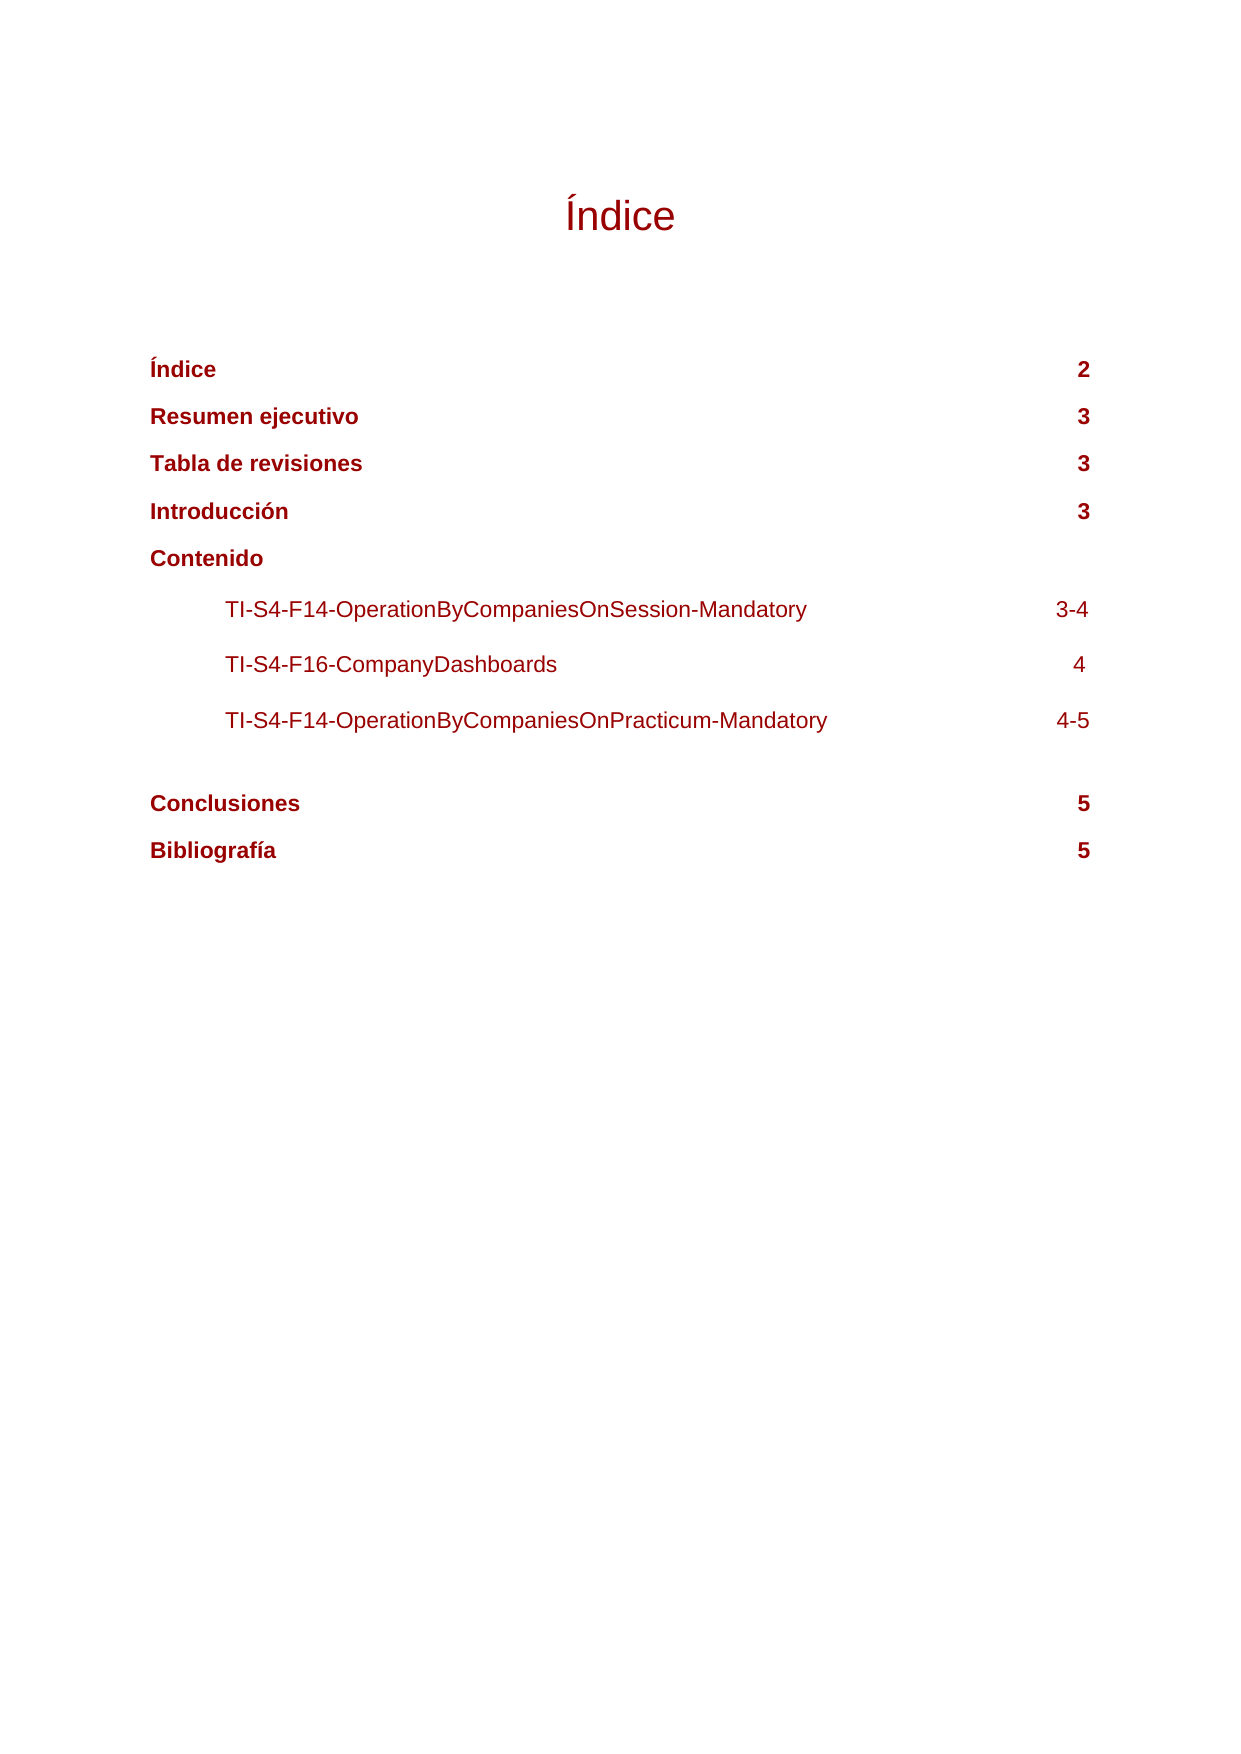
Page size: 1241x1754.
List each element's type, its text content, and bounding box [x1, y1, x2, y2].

subtitle Índice [150, 192, 1090, 239]
